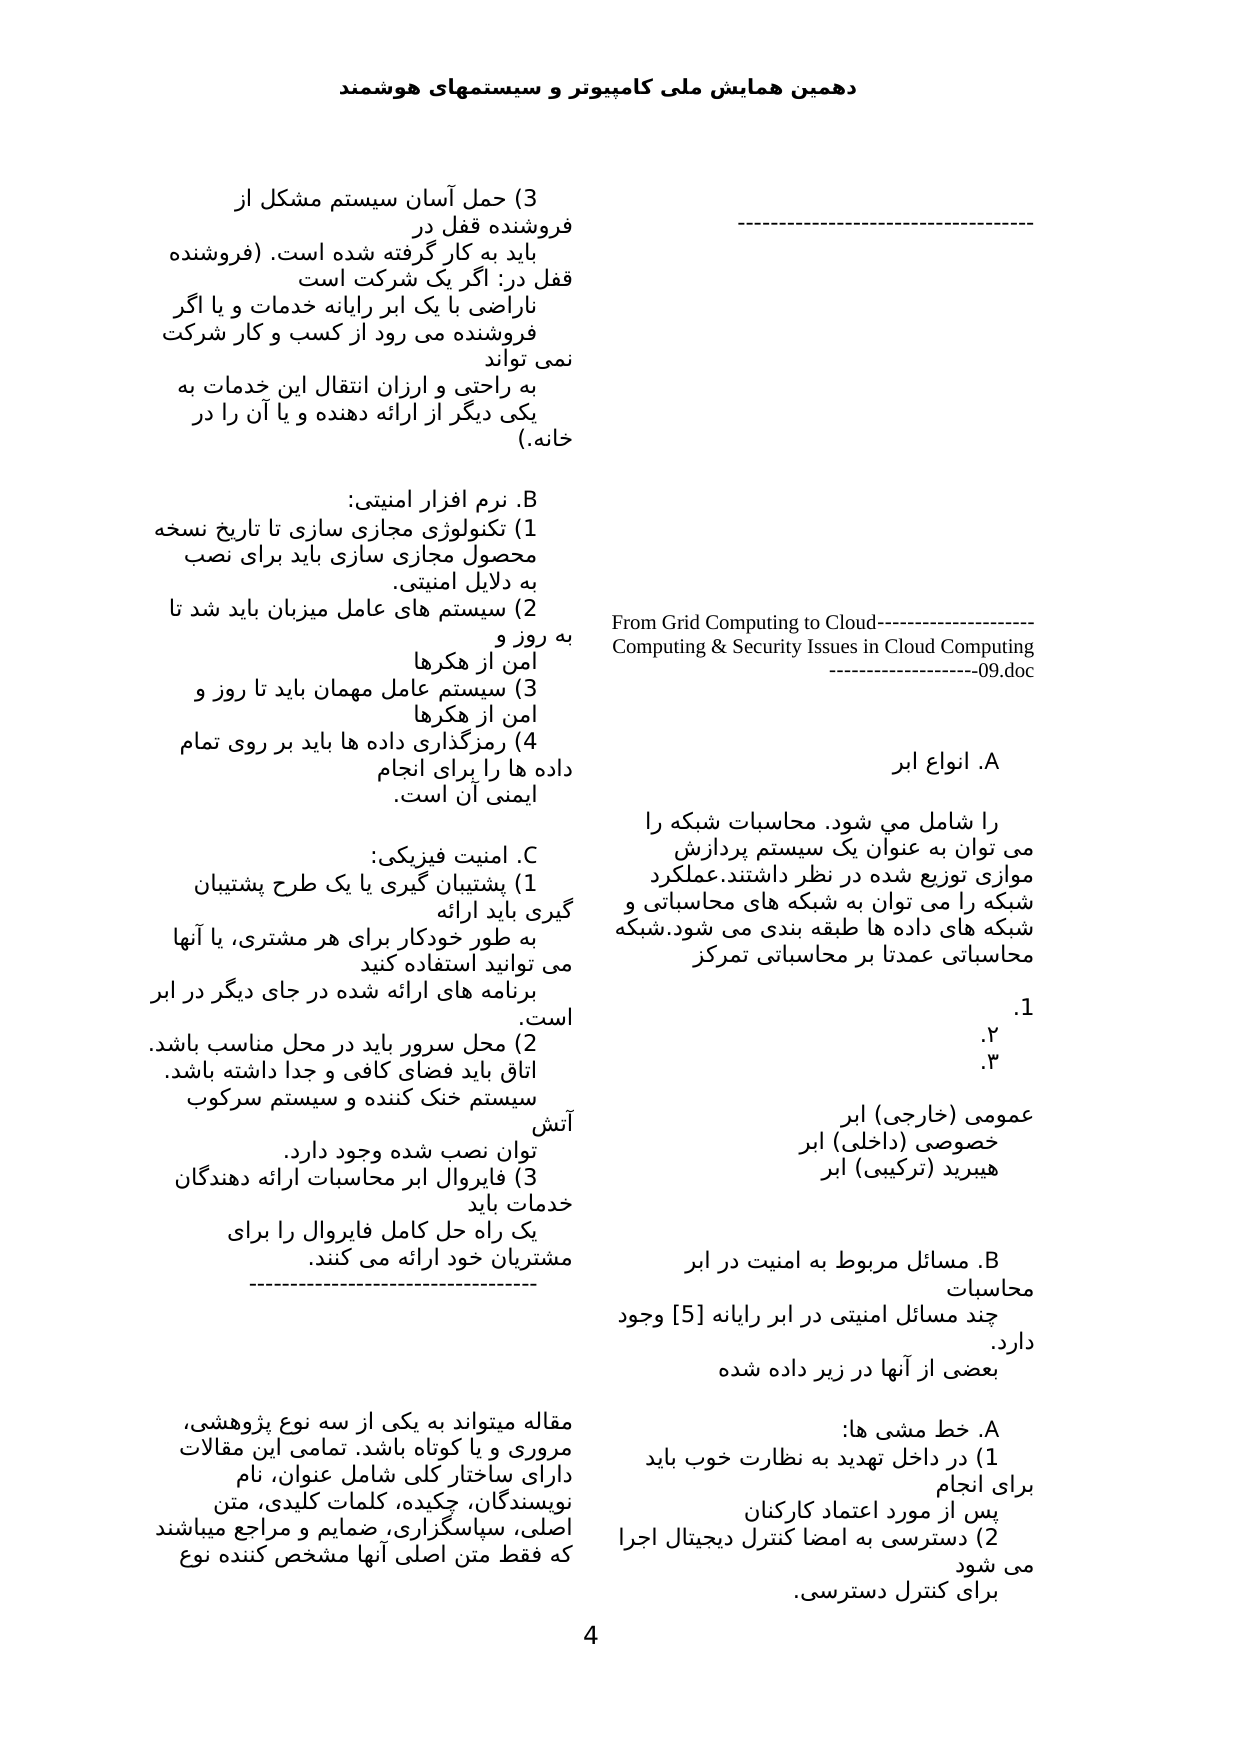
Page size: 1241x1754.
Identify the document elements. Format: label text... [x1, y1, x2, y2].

text ناراضی با یک ابر رایانه خدمات و یا اگر [147, 292, 573, 319]
text فروشنده می رود از کسب و کار شرکت نمی تواند [147, 319, 573, 372]
text ایمنی آن است. [147, 781, 573, 808]
text را شامل مي شود. محاسبات شبکه را می توان به عنوان یک سیستم پردازش موازی توزیع شده در نظر داشتند.عملکرد شبکه را می توان به شبکه های محاسباتی و شبکه های داده ها طبقه بندی می شود.شبکه محاسباتی عمدتا بر محاسباتی تمرکز [608, 808, 1035, 968]
text خصوصی (داخلی) ابر [608, 1128, 1035, 1154]
text 2) دسترسی به امضا کنترل دیجیتال اجرا می شود [608, 1524, 1035, 1577]
text ------------------------------------ [608, 209, 1035, 236]
text B. نرم افزار امنیتی: [147, 483, 573, 515]
text ----------------------------------- [147, 1271, 573, 1297]
text به دلایل امنیتی. [147, 568, 573, 595]
text بعضی از آنها در زیر داده شده [608, 1355, 1035, 1382]
text C. امنیت فیزیکی: [147, 839, 573, 871]
text ---------------------From Grid Computing to Cloud Computing & Security Issues in Cloud Computing -09.doc------------------- [608, 610, 1035, 683]
text 2) محل سرور باید در محل مناسب باشد. [147, 1031, 573, 1057]
text 1) در داخل تهدید به نظارت خوب باید برای انجام [608, 1444, 1035, 1497]
text عمومی (خارجی) ابر [608, 1074, 1035, 1128]
text ۲. [608, 1021, 1035, 1048]
text 3) سیستم عامل مهمان باید تا روز و [147, 675, 573, 701]
text ۳. [608, 1048, 1035, 1074]
text B. مسائل مربوط به امنیت در ابر محاسبات [608, 1244, 1035, 1302]
text امن از هکرها [147, 648, 573, 675]
text محصول مجازی سازی باید برای نصب [147, 541, 573, 568]
text A. خط مشی ها: [608, 1413, 1035, 1444]
text اتاق باید فضای کافی و جدا داشته باشد. [147, 1057, 573, 1084]
text به راحتی و ارزان انتقال این خدمات به [147, 372, 573, 399]
text 1) تکنولوژی مجازی سازی تا تاریخ نسخه [147, 515, 573, 541]
text 3) فایروال ابر محاسبات ارائه دهندگان خدمات باید [147, 1164, 573, 1217]
text چند مسائل امنیتی در ابر رایانه [5] وجود دارد. [608, 1302, 1035, 1355]
text امن از هکرها [147, 701, 573, 728]
text 1. [608, 968, 1035, 1021]
text 3) حمل آسان سیستم مشکل از فروشنده قفل در [147, 186, 573, 239]
text 2) سیستم های عامل میزبان باید شد تا به روز و [147, 595, 573, 648]
text هیبرید (ترکیبی) ابر [608, 1154, 1035, 1181]
text باید به کار گرفته شده است. (فروشنده قفل در: اگر یک شرکت است [147, 239, 573, 292]
text 4) رمزگذاری داده ها باید بر روی تمام داده ها را برای انجام [147, 728, 573, 781]
text A. انواع ابر [608, 745, 1035, 777]
text 1) پشتیبان گیری یا یک طرح پشتیبان گیری باید ارائه [147, 871, 573, 924]
text توان نصب شده وجود دارد. [147, 1137, 573, 1164]
text به طور خودکار برای هر مشتری، یا آنها می توانید استفاده کنید [147, 924, 573, 977]
text یک راه حل کامل فایروال را برای مشتریان خود ارائه می کنند. [147, 1217, 573, 1271]
text یکی دیگر از ارائه دهنده و یا آن را در خانه.) [147, 399, 573, 452]
text پس از مورد اعتماد کارکنان [608, 1497, 1035, 1524]
text برای کنترل دسترسی. [608, 1577, 1035, 1604]
text برنامه های ارائه شده در جای دیگر در ابر است. [147, 977, 573, 1031]
text سیستم خنک کننده و سیستم سرکوب آتش [147, 1084, 573, 1137]
